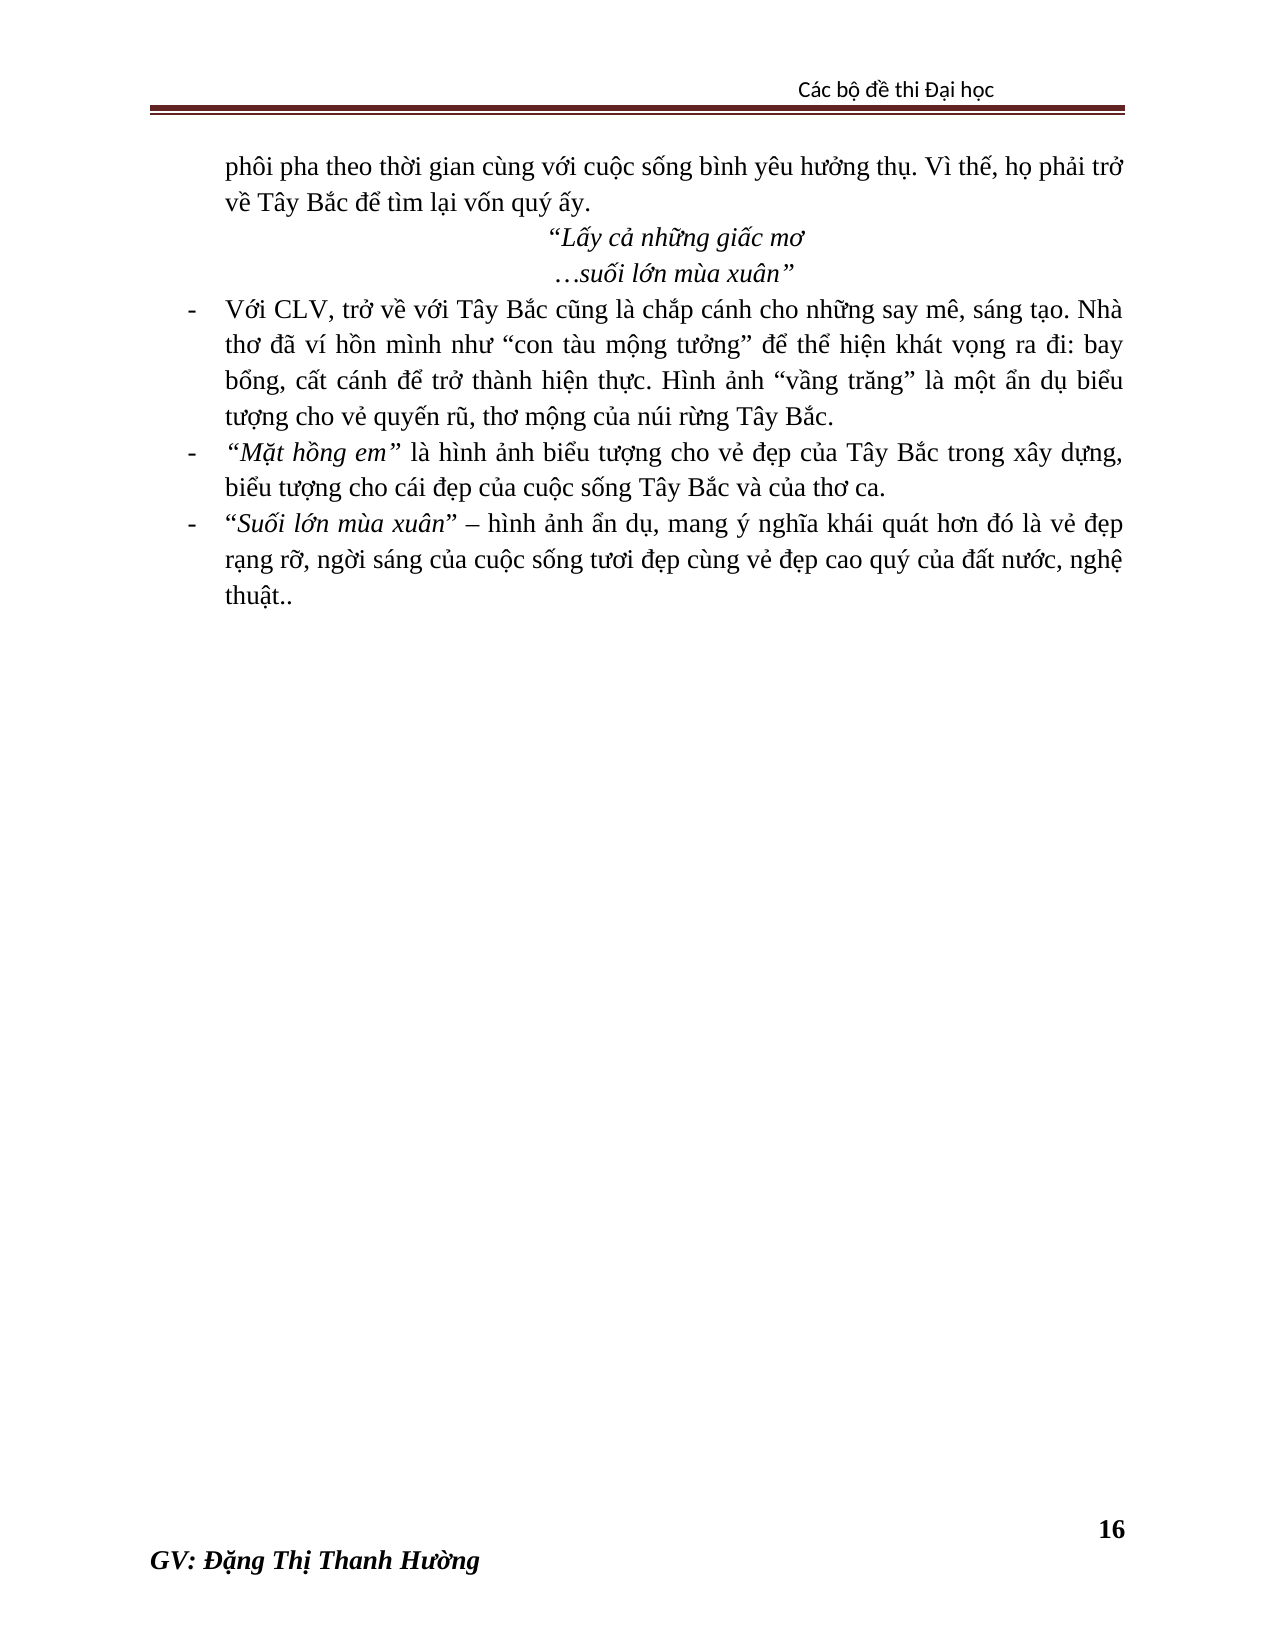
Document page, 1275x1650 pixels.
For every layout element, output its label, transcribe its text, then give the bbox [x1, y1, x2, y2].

list Với CLV, trở về với Tây Bắc cũng là chắp cánh cho những say mê, sáng tạo. Nhà thơ đã ví hồn mình như “con tàu mộng tưởng” để thể hiện khát vọng ra đi: bay bổng, cất cánh để trở thành hiện thực. Hình ảnh “vầng trăng” là một ẩn dụ biểu tượng cho vẻ quyến rũ, thơ mộng của núi rừng Tây Bắc. [187, 293, 1125, 431]
list “Mặt hồng em” là hình ảnh biểu tượng cho vẻ đẹp của Tây Bắc trong xây dựng, biểu tượng cho cái đẹp của cuộc sống Tây Bắc và của thơ ca. [187, 436, 1125, 503]
list …suối lớn mùa xuân” [225, 257, 1125, 288]
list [187, 150, 1125, 217]
list “Suối lớn mùa xuân” – hình ảnh ẩn dụ, mang ý nghĩa khái quát hơn đó là vẻ đẹp rạng rỡ, ngời sáng của cuộc sống tươi đẹp cùng vẻ đẹp cao quý của đất nước, nghệ thuật.. [187, 507, 1125, 610]
list “Lấy cả những giấc mơ [225, 221, 1125, 253]
